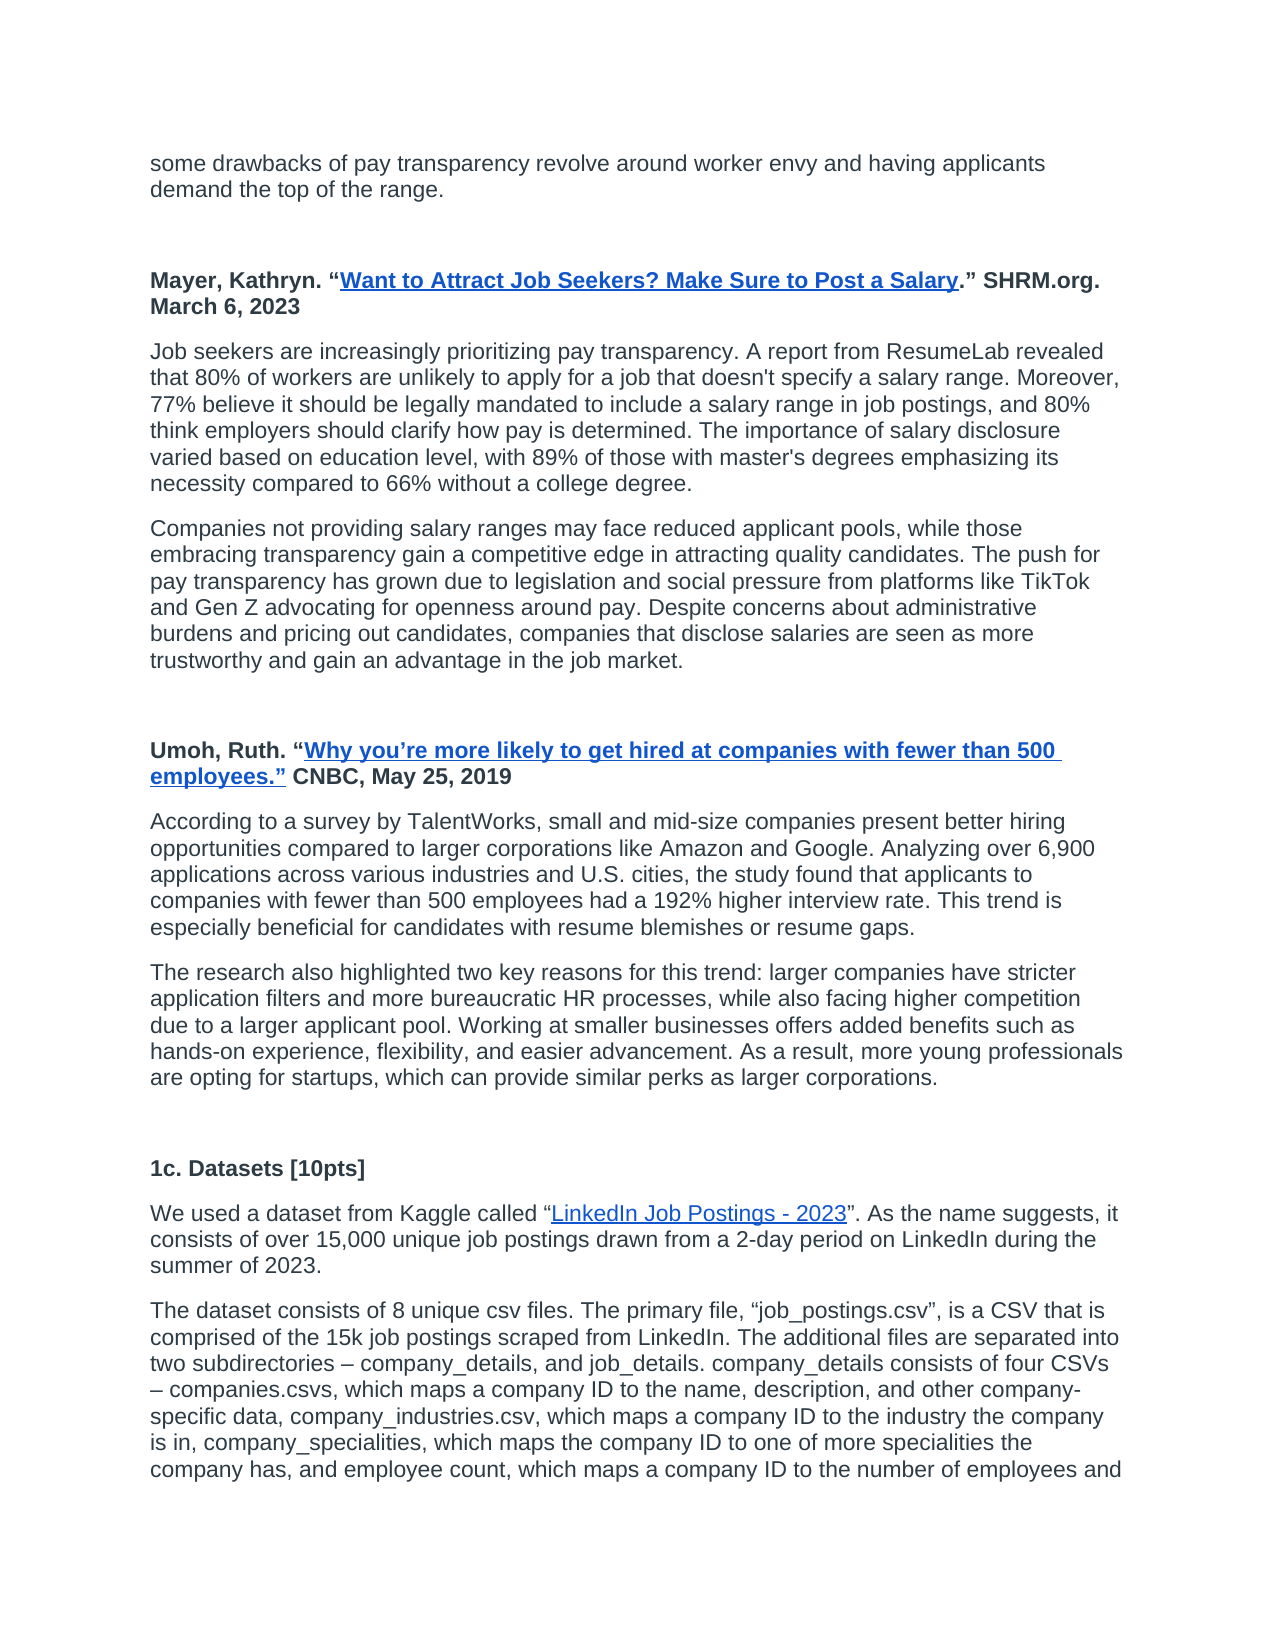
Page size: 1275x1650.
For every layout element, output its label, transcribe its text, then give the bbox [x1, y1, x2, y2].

text The research also highlighted two key reasons for this trend: larger companies have stricter application filters and more bureaucratic HR processes, while also facing higher competition due to a larger applicant pool. Working at smaller businesses offers added benefits such as hands-on experience, flexibility, and easier advancement. As a result, more young professionals are opting for startups, which can provide similar perks as larger corporations. [150, 959, 1125, 1091]
text Companies not providing salary ranges may face reduced applicant pools, while those embracing transparency gain a competitive edge in attracting quality candidates. The push for pay transparency has grown due to legislation and social pressure from platforms like TikTok and Gen Z advocating for openness around pay. Despite concerns about administrative burdens and pricing out candidates, companies that disclose salaries are seen as more trustworthy and gain an advantage in the job market. [150, 515, 1125, 673]
text Umoh, Ruth. “Why you’re more likely to get hired at companies with fewer than 500 employees.” CNBC, May 25, 2019 [150, 737, 1125, 789]
text Mayer, Kathryn. “Want to Attract Job Seekers? Make Sure to Post a Salary.” SHRM.org. March 6, 2023 [150, 267, 1125, 319]
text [150, 1297, 1125, 1482]
text 1c. Datasets [10pts] [150, 1154, 1125, 1181]
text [150, 150, 1125, 203]
text We used a dataset from Kaggle called “LinkedIn Job Postings - 2023”. As the name suggests, it consists of over 15,000 unique job postings drawn from a 2-day period on LinkedIn during the summer of 2023. [150, 1199, 1125, 1279]
text According to a survey by TalentWorks, small and mid-size companies present better hiring opportunities compared to larger corporations like Amazon and Google. Analyzing over 6,900 applications across various industries and U.S. cities, the study found that applicants to companies with fewer than 500 employees had a 192% higher interview rate. This trend is especially beneficial for candidates with resume blemishes or resume gaps. [150, 808, 1125, 940]
text Job seekers are increasingly prioritizing pay transparency. A report from ResumeLab revealed that 80% of workers are unlikely to apply for a job that doesn't specify a salary range. Moreover, 77% believe it should be legally mandated to include a salary range in job postings, and 80% think employers should clarify how pay is determined. The importance of salary disclosure varied based on education level, with 89% of those with master's degrees emphasizing its necessity compared to 66% without a college degree. [150, 338, 1125, 496]
